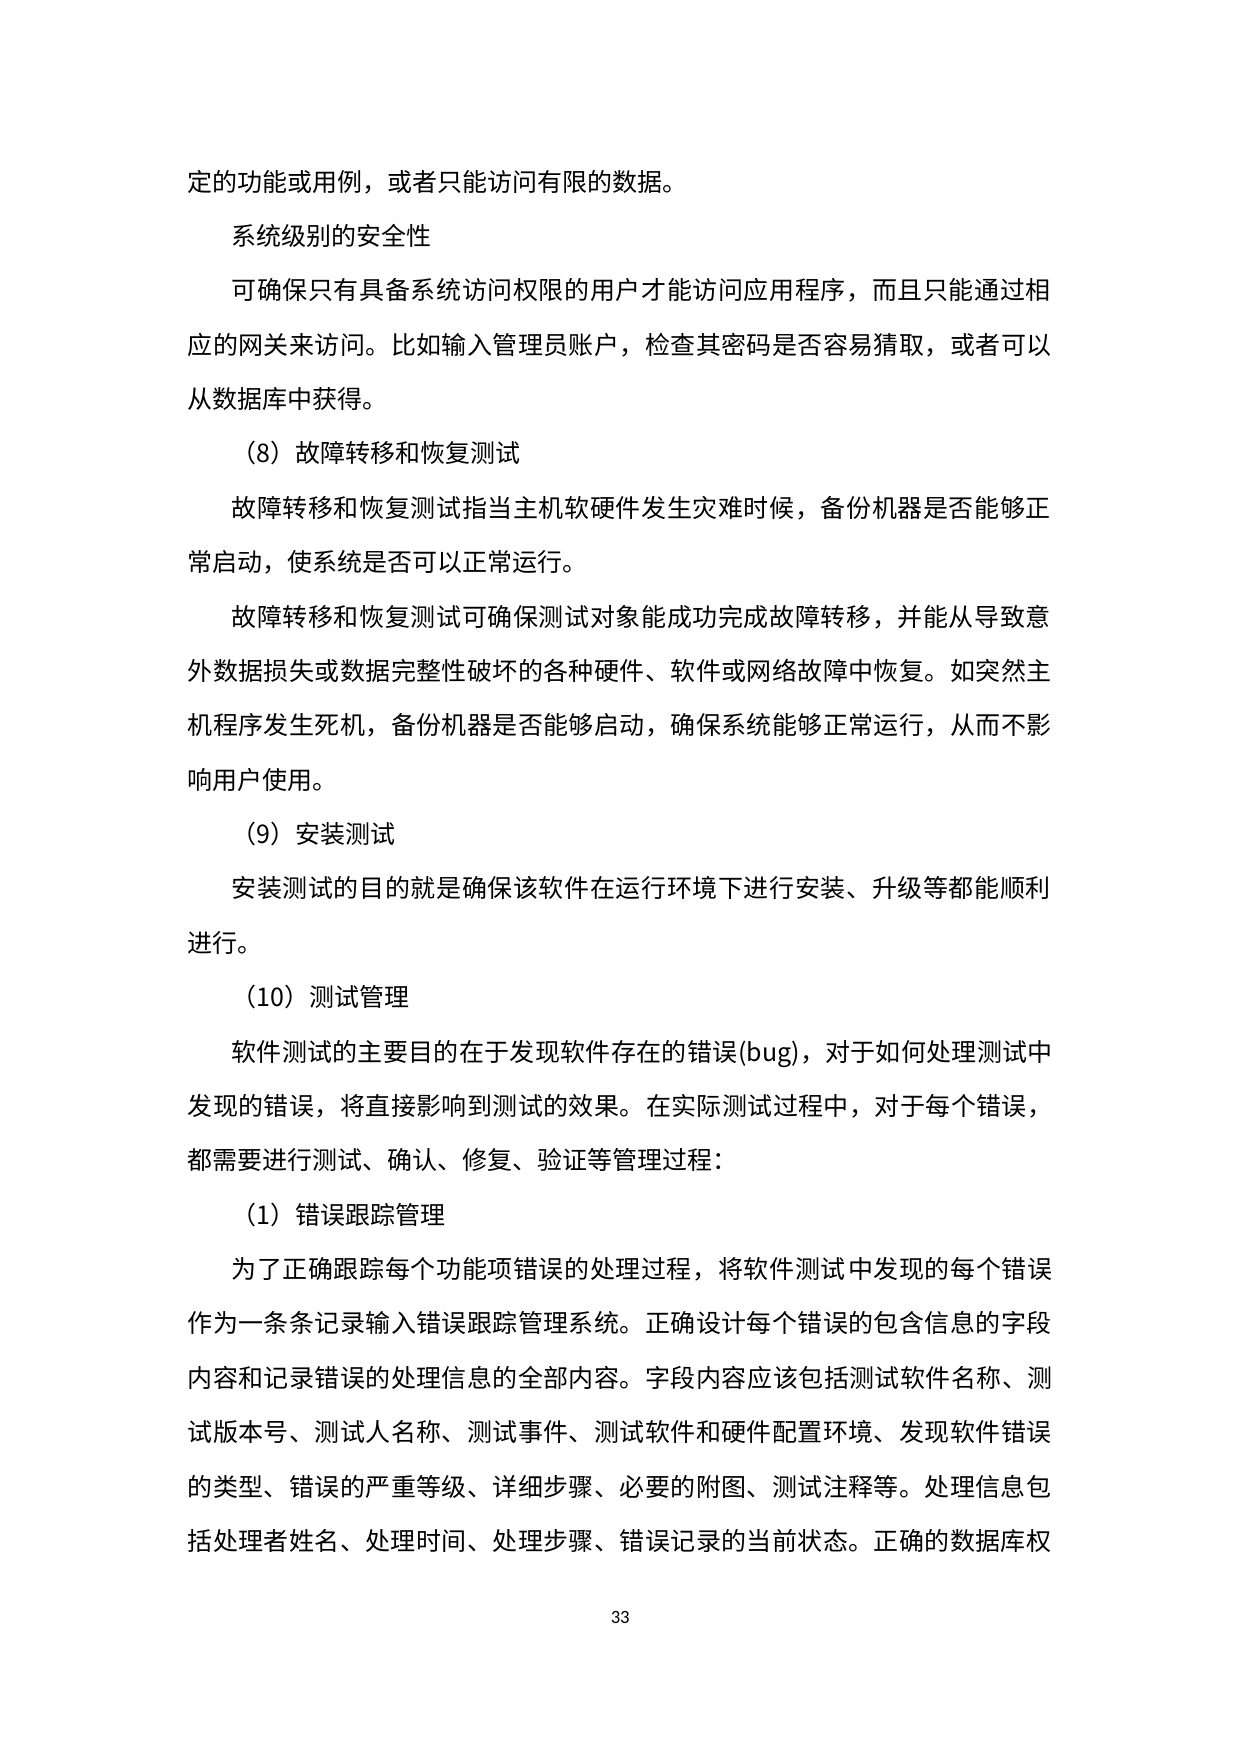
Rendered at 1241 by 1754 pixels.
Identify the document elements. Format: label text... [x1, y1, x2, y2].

text 故障转移和恢复测试可确保测试对象能成功完成故障转移，并能从导致意外数据损失或数据完整性破坏的各种硬件、软件或网络故障中恢复。如突然主机程序发生死机，备份机器是否能够启动，确保系统能够正常运行，从而不影响用户使用。 [187, 597, 1053, 796]
text （9）安装测试 [187, 814, 1053, 851]
text 可确保只有具备系统访问权限的用户才能访问应用程序，而且只能通过相应的网关来访问。比如输入管理员账户，检查其密码是否容易猜取，或者可以从数据库中获得。 [187, 271, 1053, 416]
text 系统级别的安全性 [187, 216, 1053, 253]
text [187, 162, 1053, 198]
text （8）故障转移和恢复测试 [187, 434, 1053, 470]
text （1）错误跟踪管理 [187, 1195, 1053, 1231]
text 故障转移和恢复测试指当主机软硬件发生灾难时候，备份机器是否能够正常启动，使系统是否可以正常运行。 [187, 488, 1053, 579]
text （10）测试管理 [187, 978, 1053, 1014]
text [187, 1249, 1053, 1558]
text 软件测试的主要目的在于发现软件存在的错误(bug)，对于如何处理测试中发现的错误，将直接影响到测试的效果。在实际测试过程中，对于每个错误，都需要进行测试、确认、修复、验证等管理过程： [187, 1032, 1053, 1177]
text 安装测试的目的就是确保该软件在运行环境下进行安装、升级等都能顺利进行。 [187, 869, 1053, 959]
